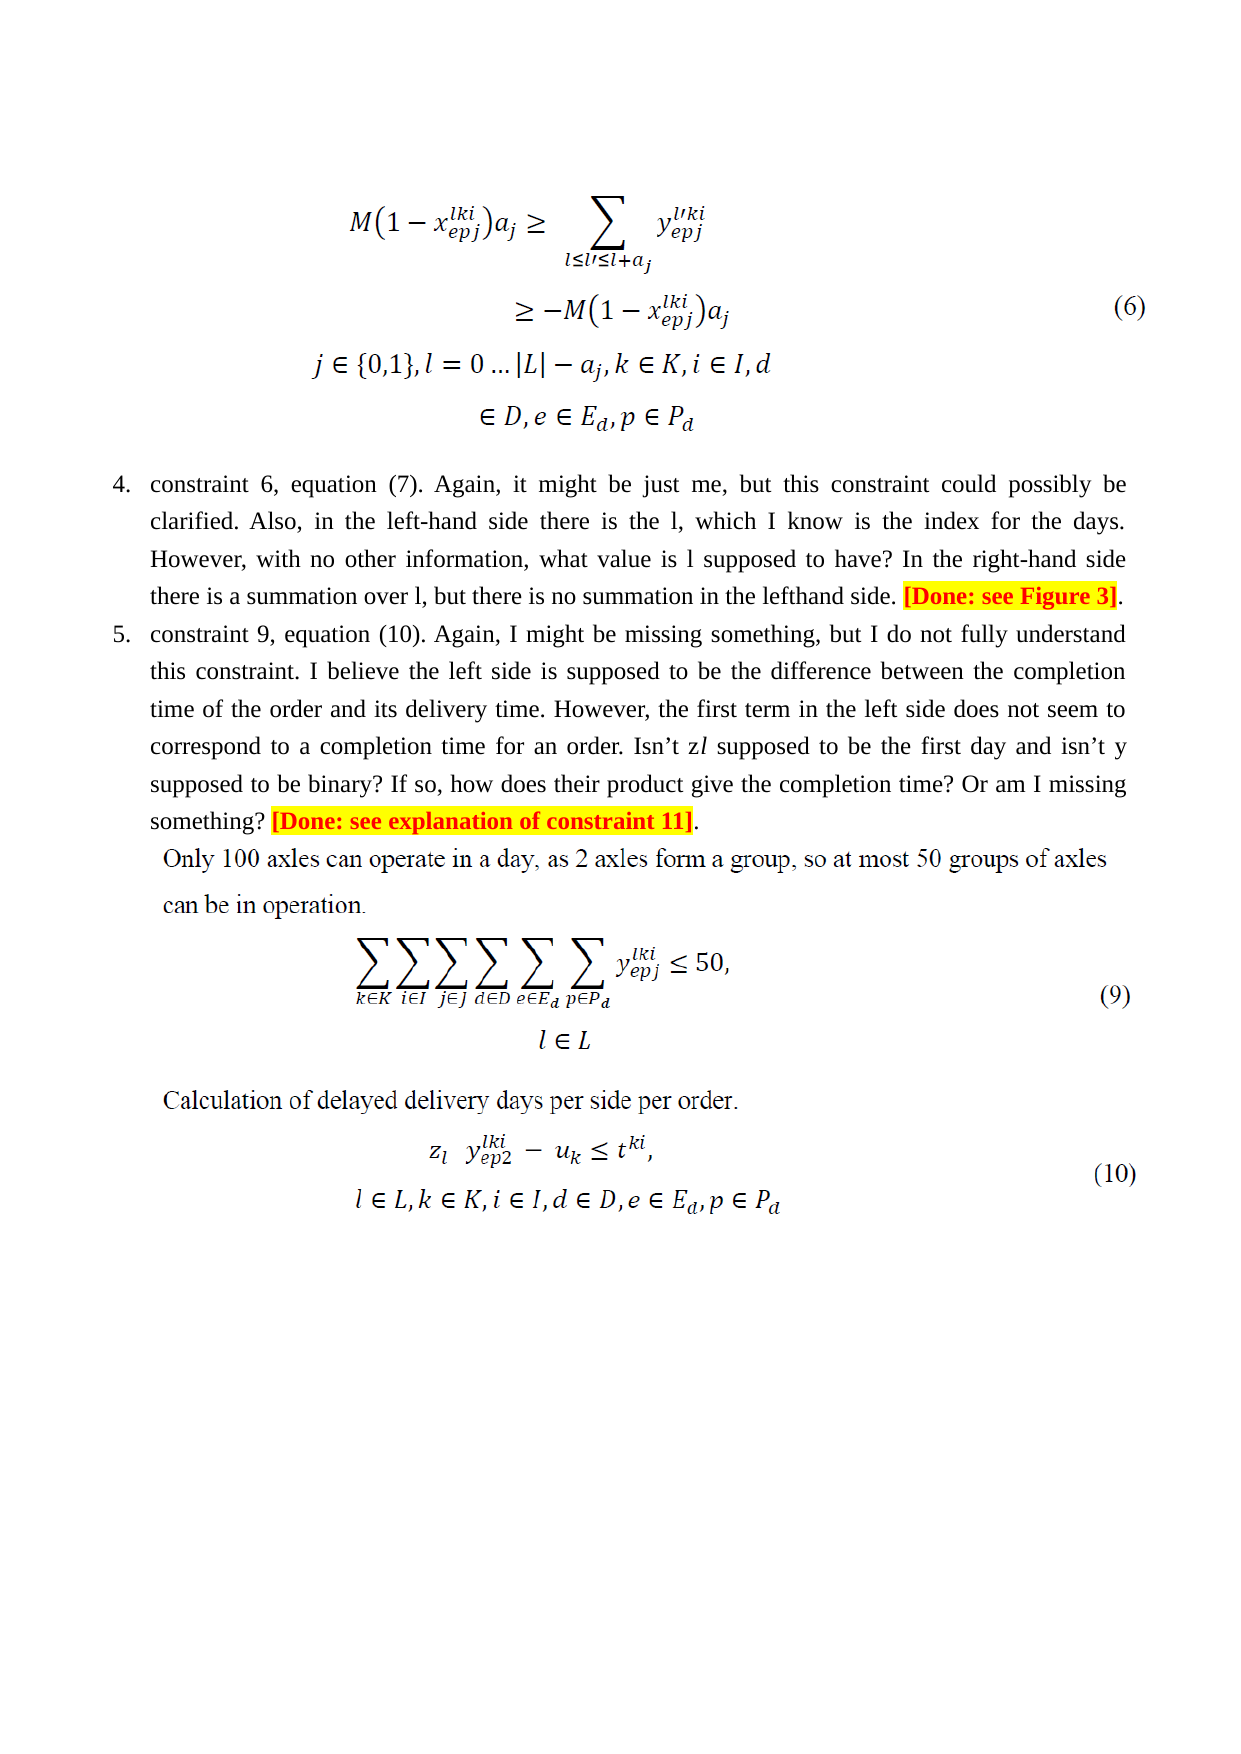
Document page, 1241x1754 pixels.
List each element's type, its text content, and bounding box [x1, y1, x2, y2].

picture [150, 164, 1166, 441]
list constraint 6, equation (7). Again, it might be just me, but this constraint could possibly be clarified. Also, in the left-hand side there is the l, which I know is the index for the days. However, with no other information, what value is l supposed to have? In the right-hand side there is a summation over l, but there is no summation in the lefthand side. [Done: see Figure 3]. [112, 464, 1128, 614]
picture [150, 839, 1166, 1223]
list constraint 9, equation (10). Again, I might be missing something, but I do not fully understand this constraint. I believe the left side is supposed to be the difference between the completion time of the order and its delivery time. However, the first term in the left side does not seem to correspond to a completion time for an order. Isn’t zl supposed to be the first day and isn’t y supposed to be binary? If so, how does their product give the completion time? Or am I missing something? [Done: see explanation of constraint 11]. [112, 614, 1128, 839]
